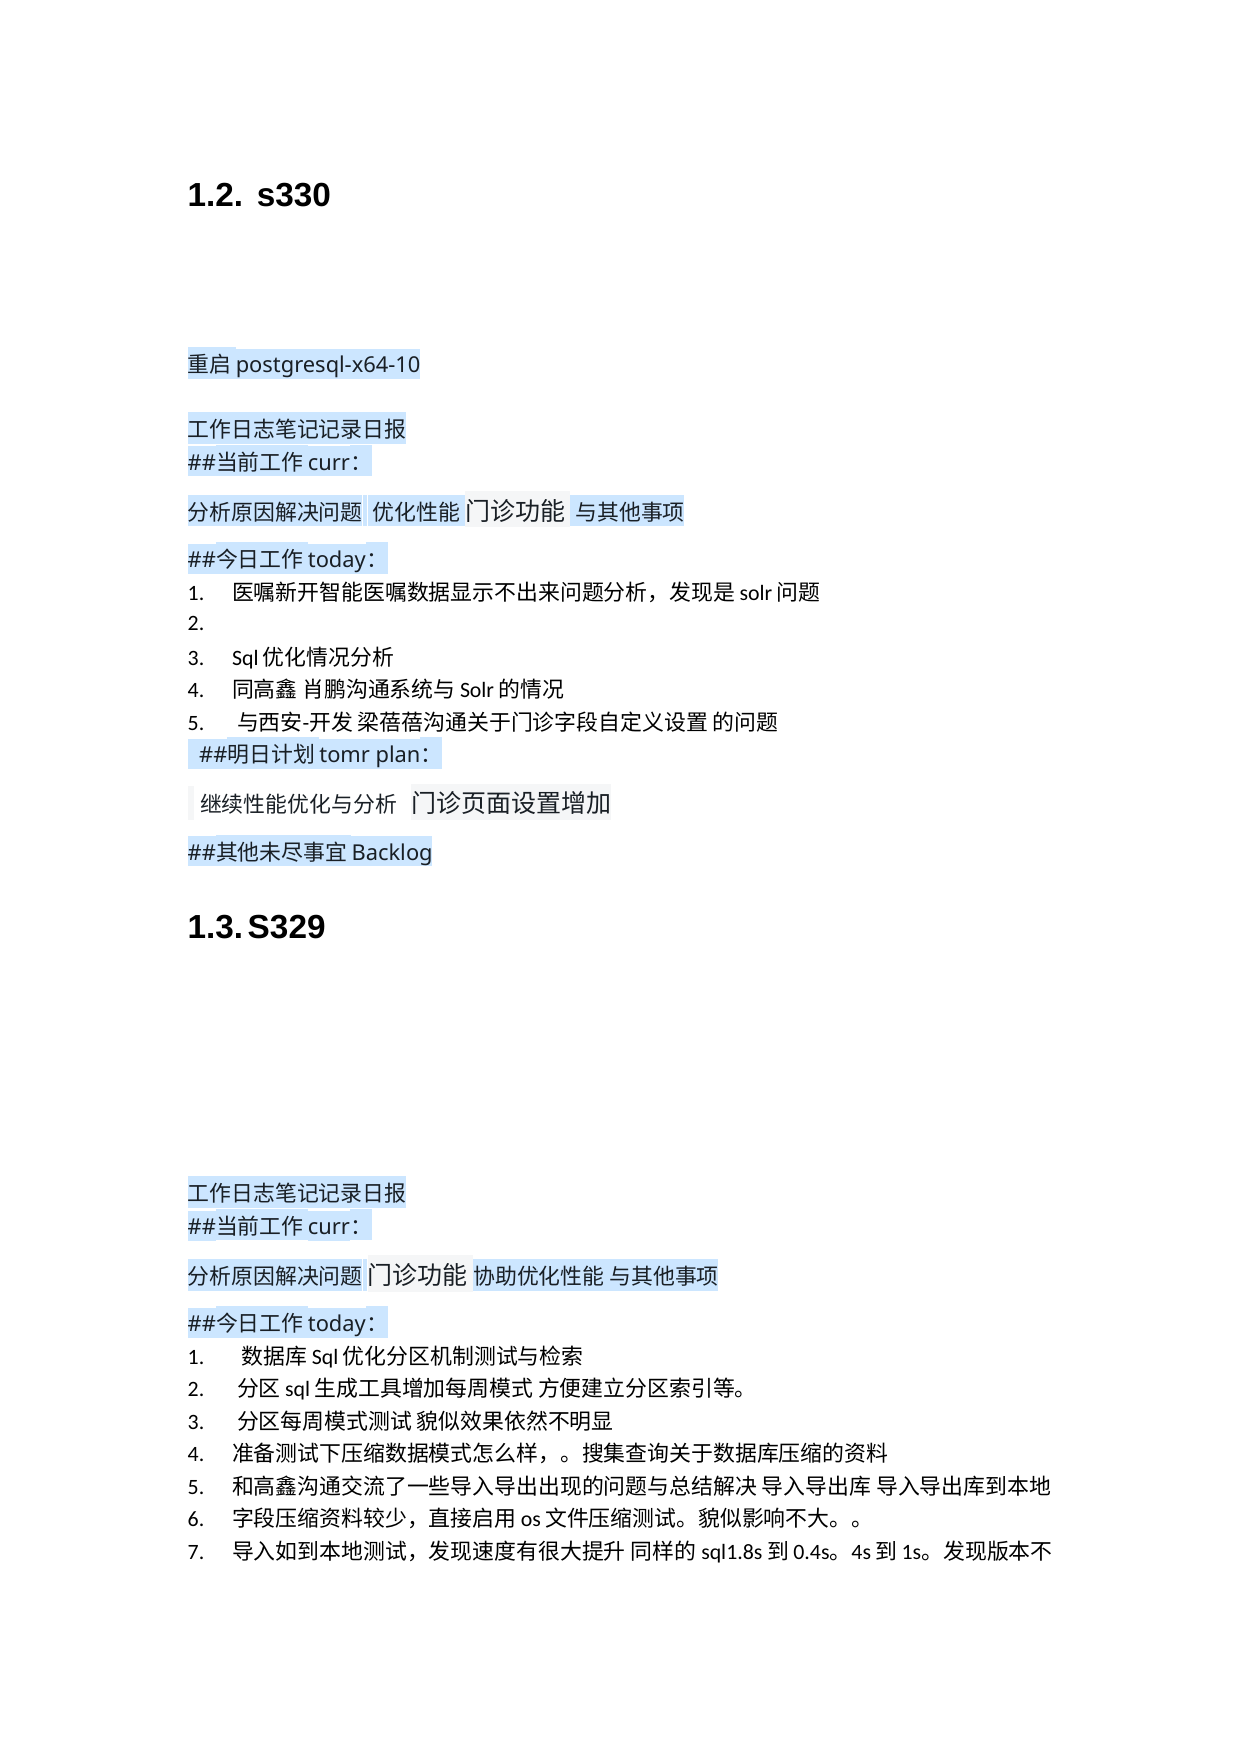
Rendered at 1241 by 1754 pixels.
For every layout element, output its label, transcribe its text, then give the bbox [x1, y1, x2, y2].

list 分区每周模式测试 貌似效果依然不明显 [187, 1403, 1053, 1436]
list 和高鑫沟通交流了一些导入导出出现的问题与总结解决 导入导出库 导入导出库到本地 [187, 1468, 1053, 1501]
list 医嘱新开智能医嘱数据显示不出来问题分析，发现是solr问题 [187, 574, 1053, 607]
subtitle S329 [187, 894, 1053, 959]
subtitle s330 [187, 162, 1053, 227]
list Sql优化情况分析 [187, 639, 1053, 672]
list 准备测试下压缩数据模式怎么样，。搜集查询关于数据库压缩的资料 [187, 1436, 1053, 1468]
list 分区sql生成工具增加每周模式 方便建立分区索引等。 [187, 1371, 1053, 1403]
list 工作日志笔记记录日报 ##当前工作curr： 分析原因解决问题 优化性能 门诊功能 与其他事项 ##今日工作today： [187, 412, 1053, 574]
list 同高鑫 肖鹏沟通系统与Solr的情况 [187, 672, 1053, 704]
list ##其他未尽事宜Backlog [187, 834, 1053, 867]
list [187, 1533, 1053, 1566]
list 与西安-开发 梁蓓蓓沟通关于门诊字段自定义设置 的问题 [187, 704, 1053, 737]
list 字段压缩资料较少，直接启用os文件压缩测试。貌似影响不大。。 [187, 1501, 1053, 1533]
list 数据库Sql优化分区机制测试与检索 [187, 1338, 1053, 1371]
list 工作日志笔记记录日报 ##当前工作curr： 分析原因解决问题 门诊功能 协助优化性能 与其他事项 ##今日工作today： [187, 1176, 1053, 1338]
list ##明日计划tomr plan： 继续性能优化与分析 门诊页面设置增加 [187, 737, 1053, 834]
list 重启postgresql-x64-10 [236, 347, 1053, 379]
